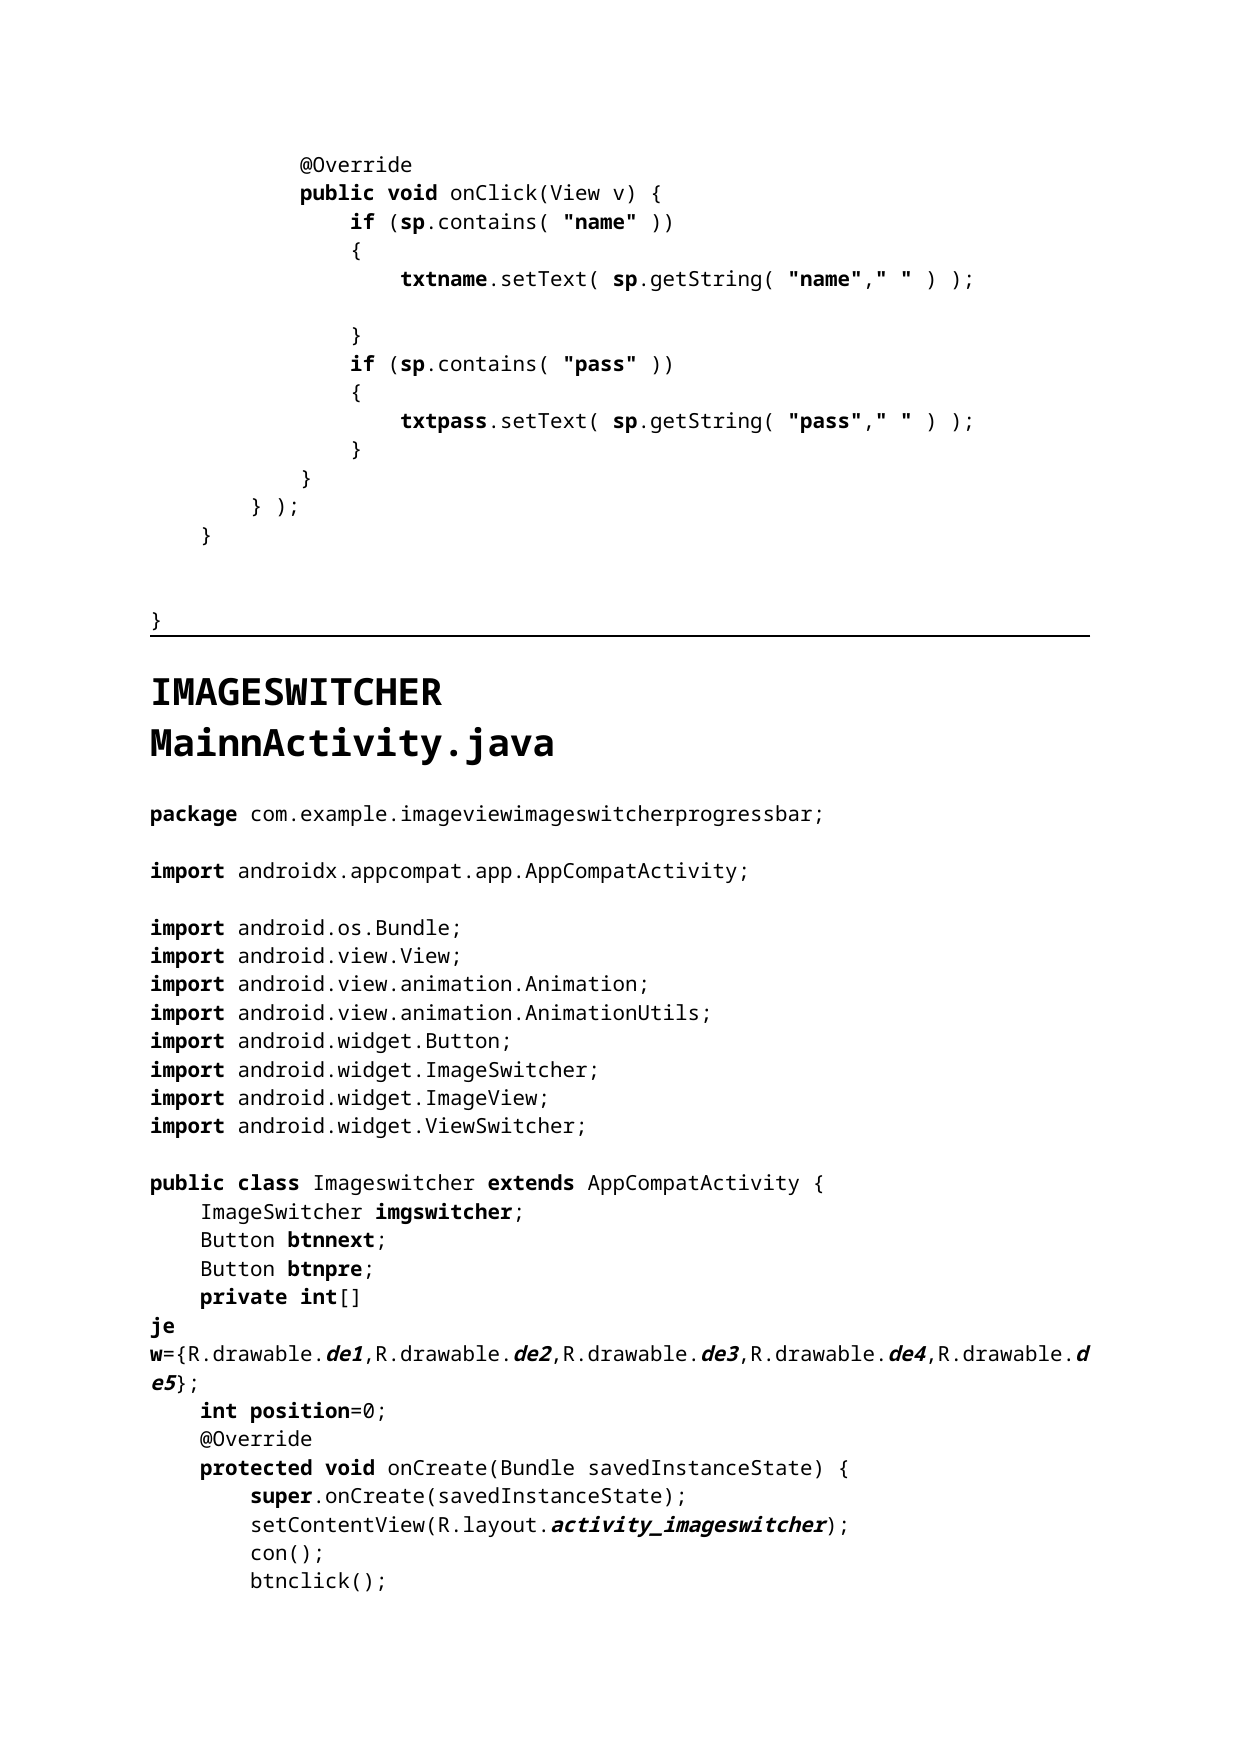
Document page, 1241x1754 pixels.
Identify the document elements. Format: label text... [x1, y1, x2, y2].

text IMAGESWITCHER [150, 666, 1090, 717]
text MainnActivity.java [150, 717, 1090, 768]
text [150, 150, 1090, 635]
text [150, 799, 1090, 1595]
